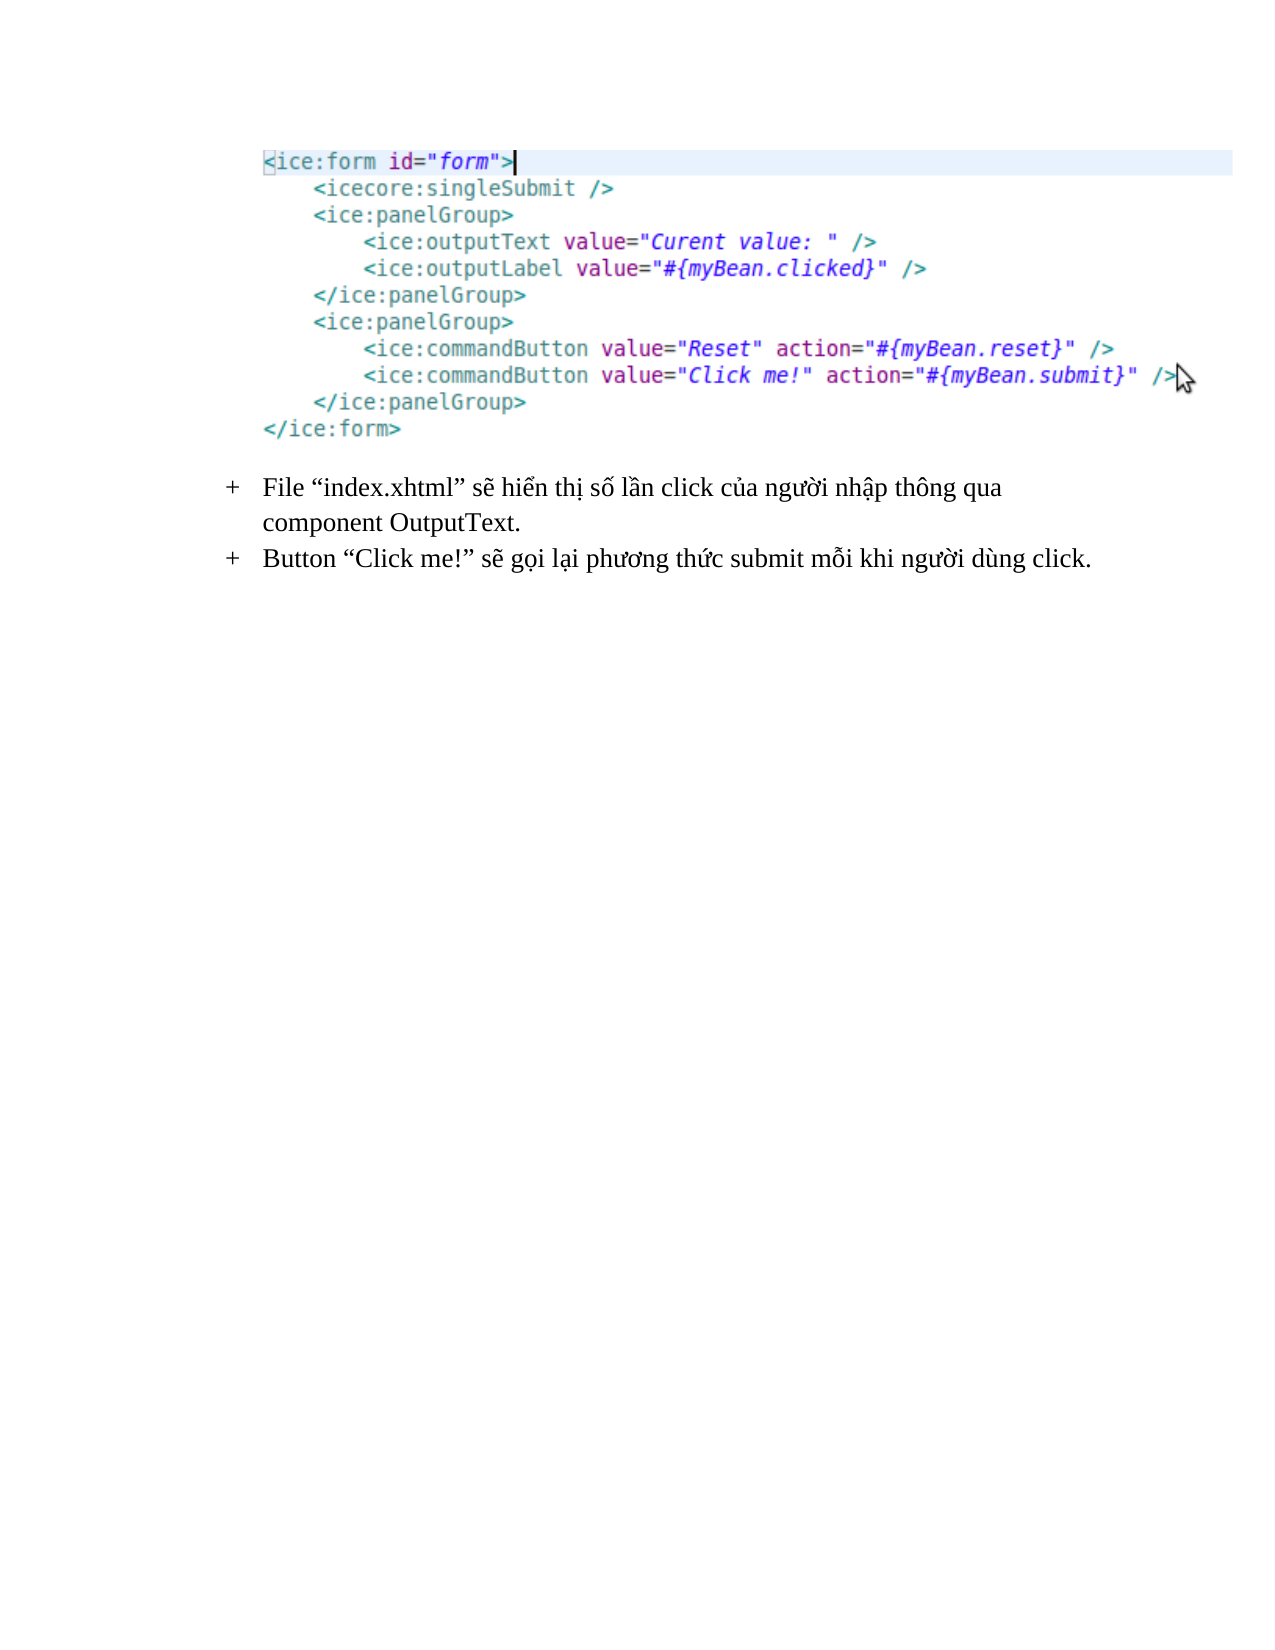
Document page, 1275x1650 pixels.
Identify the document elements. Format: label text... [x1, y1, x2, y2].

text Button “Click me!” sẽ gọi lại phương thức submit mỗi khi người dùng click. [225, 542, 1125, 573]
picture [262, 150, 1233, 446]
text File “index.xhtml” sẽ hiển thị số lần click của người nhập thông qua component OutputText. [225, 471, 1125, 538]
